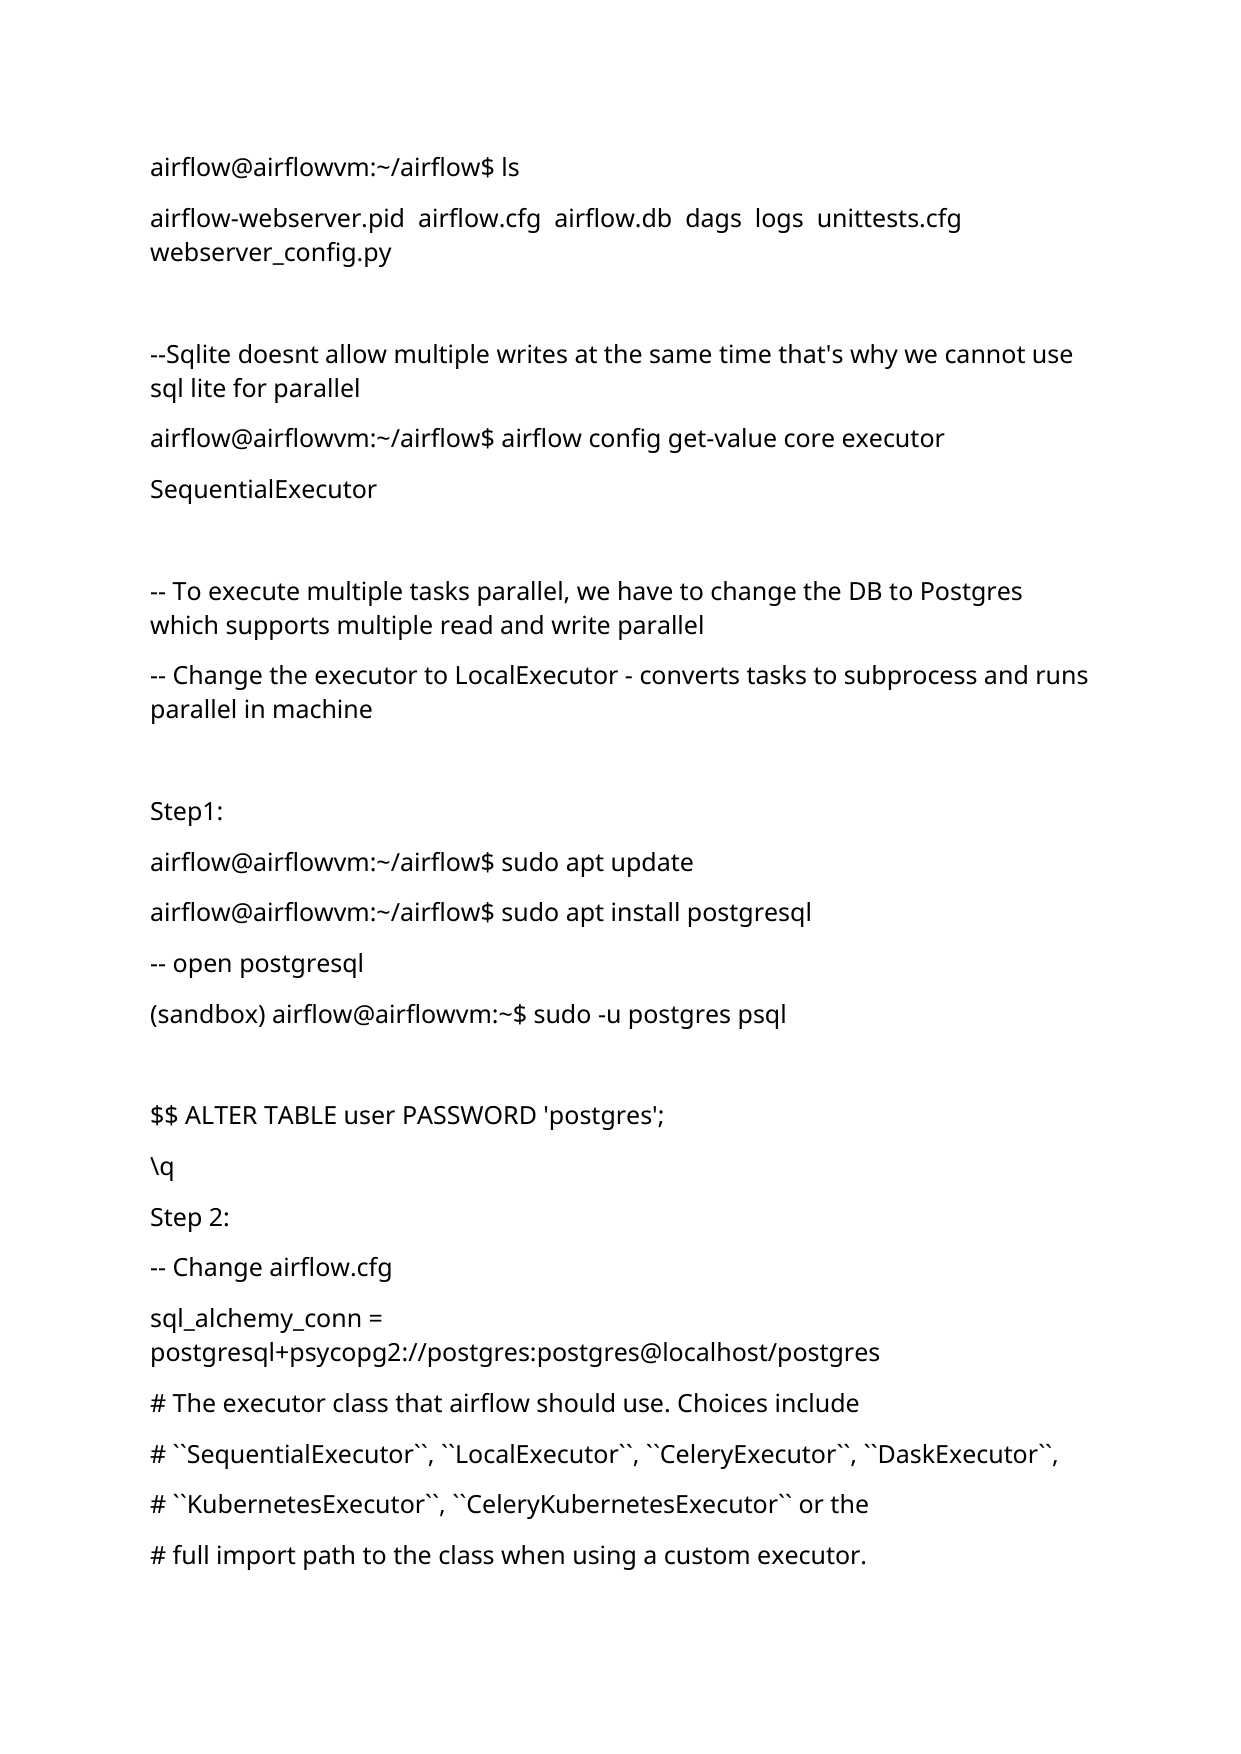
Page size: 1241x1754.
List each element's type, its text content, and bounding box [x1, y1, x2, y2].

text # full import path to the class when using a custom executor. [150, 1538, 1090, 1572]
text -- Change the executor to LocalExecutor - converts tasks to subprocess and runs parallel in machine [150, 658, 1090, 726]
text airflow@airflowvm:~/airflow$ airflow config get-value core executor [150, 421, 1090, 455]
text (sandbox) airflow@airflowvm:~$ sudo -u postgres psql [150, 996, 1090, 1031]
text -- open postgresql [150, 946, 1090, 980]
text airflow-webserver.pid airflow.cfg airflow.db dags logs unittests.cfg webserver_config.py [150, 201, 1090, 269]
text $$ ALTER TABLE user PASSWORD 'postgres'; [150, 1098, 1090, 1132]
text Step 2: [150, 1199, 1090, 1233]
text # The executor class that airflow should use. Choices include [150, 1386, 1090, 1420]
text -- To execute multiple tasks parallel, we have to change the DB to Postgres which supports multiple read and write parallel [150, 573, 1090, 641]
text \q [150, 1149, 1090, 1183]
text airflow@airflowvm:~/airflow$ sudo apt install postgresql [150, 895, 1090, 929]
text --Sqlite doesnt allow multiple writes at the same time that's why we cannot use sql lite for parallel [150, 336, 1090, 404]
text airflow@airflowvm:~/airflow$ sudo apt update [150, 844, 1090, 878]
text -- Change airflow.cfg [150, 1250, 1090, 1284]
text SequentialExecutor [150, 472, 1090, 506]
text # ``SequentialExecutor``, ``LocalExecutor``, ``CeleryExecutor``, ``DaskExecutor``, [150, 1436, 1090, 1470]
text Step1: [150, 793, 1090, 828]
text sql_alchemy_conn = postgresql+psycopg2://postgres:postgres@localhost/postgres [150, 1301, 1090, 1369]
text # ``KubernetesExecutor``, ``CeleryKubernetesExecutor`` or the [150, 1487, 1090, 1521]
text airflow@airflowvm:~/airflow$ ls [150, 150, 1090, 184]
